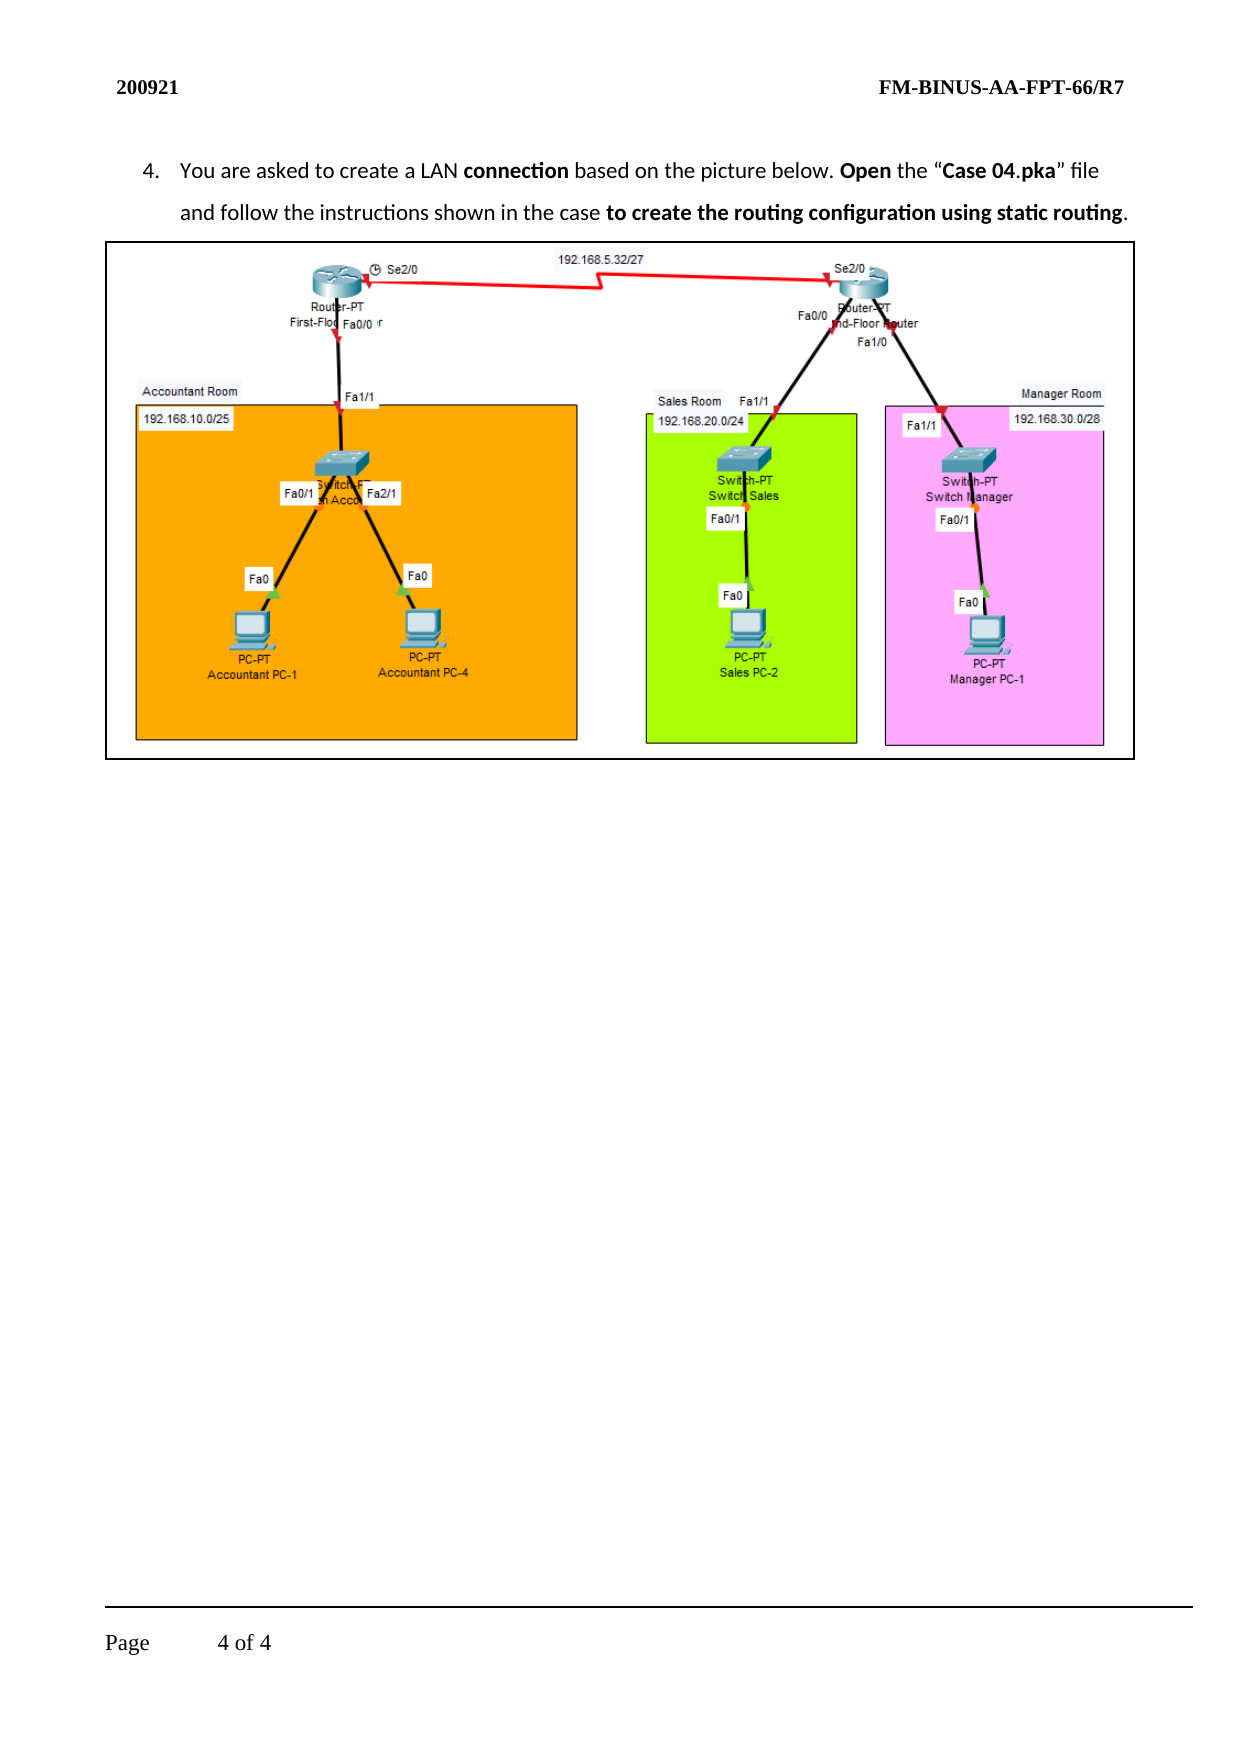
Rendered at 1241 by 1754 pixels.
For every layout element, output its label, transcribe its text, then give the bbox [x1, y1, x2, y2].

picture [107, 243, 1133, 758]
list You are asked to create a LAN connection based on the picture below. Open the “Case 04.pka” file and follow the instructions shown in the case to create the routing configuration using static routing. [142, 157, 1135, 227]
